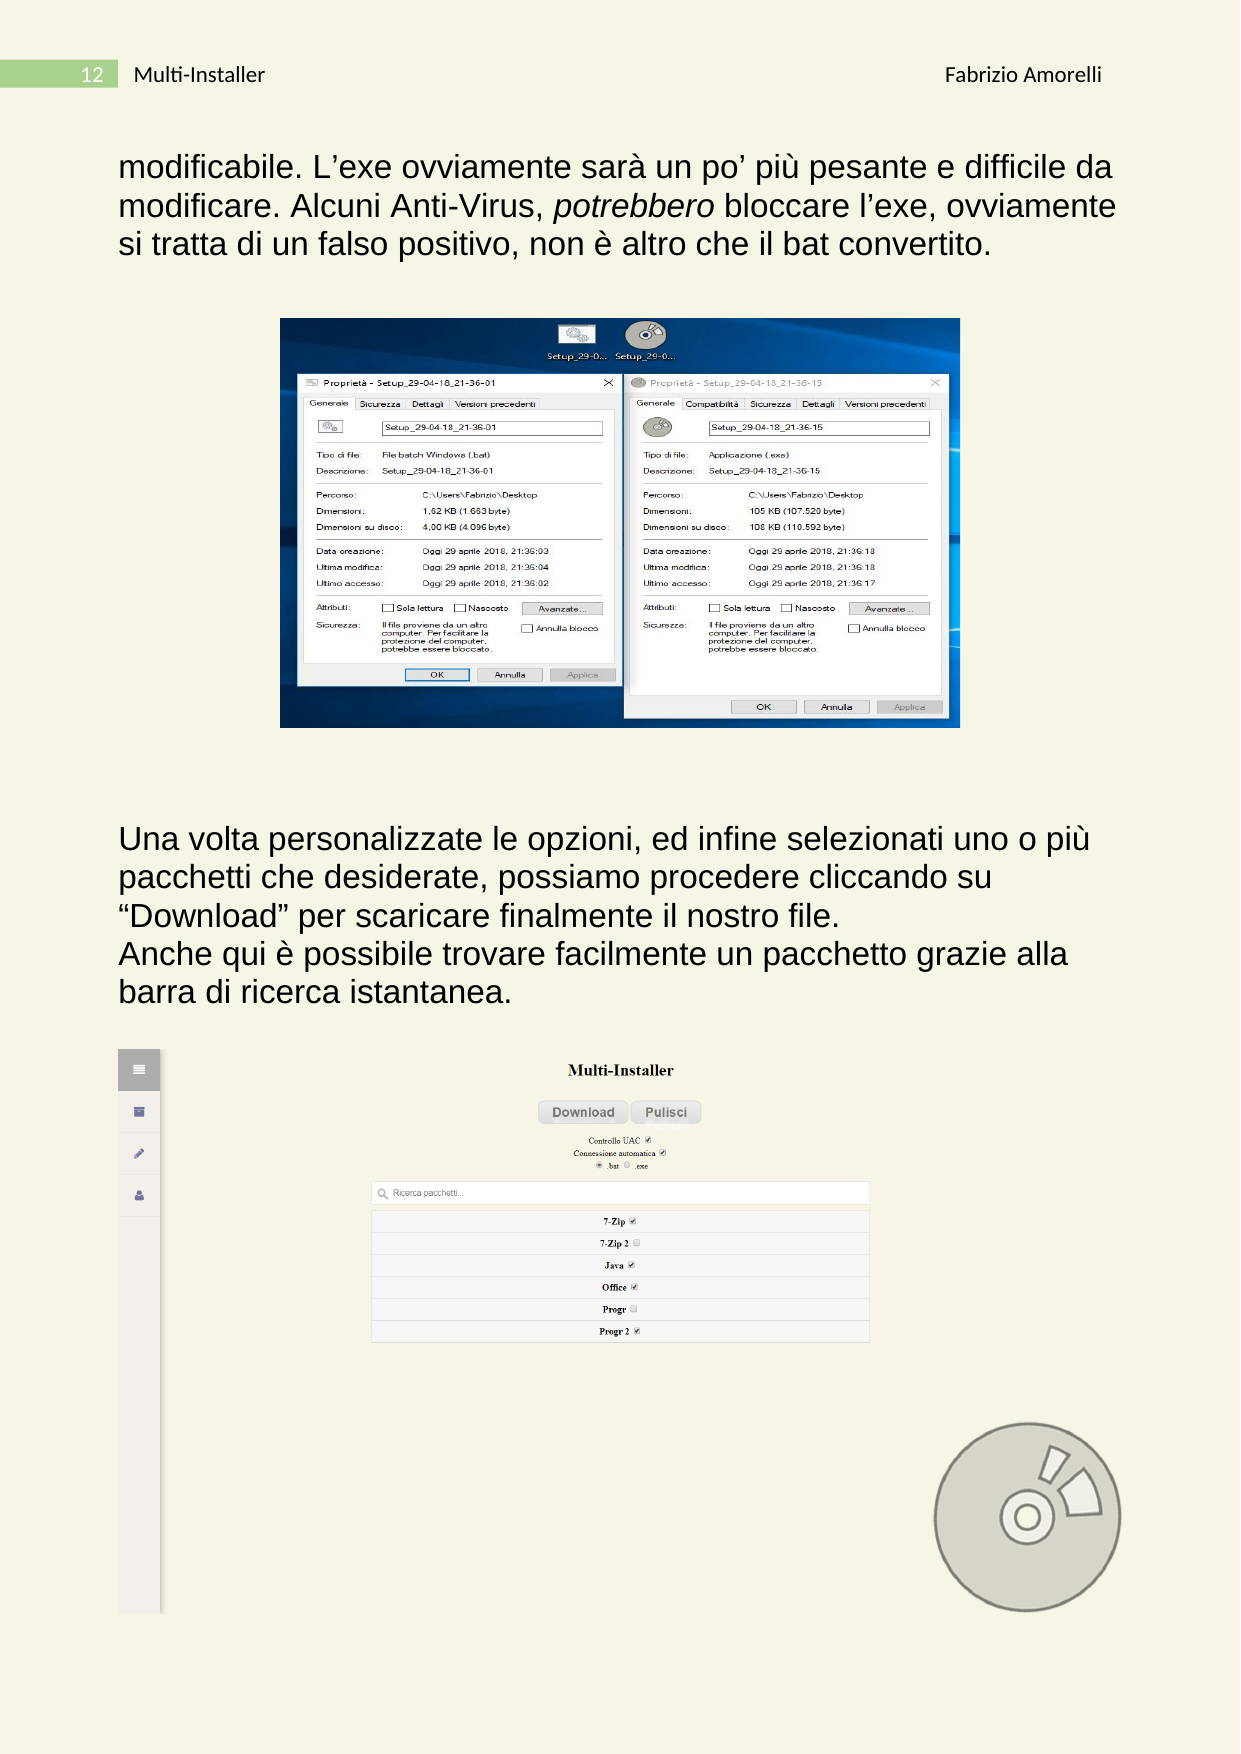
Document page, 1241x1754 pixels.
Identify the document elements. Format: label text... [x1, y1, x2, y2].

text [118, 148, 1122, 263]
text Anche qui è possibile trovare facilmente un pacchetto grazie alla barra di ricerca istantanea. [118, 934, 1122, 1011]
text Una volta personalizzate le opzioni, ed infine selezionati uno o più pacchetti che desiderate, possiamo procedere cliccando su “Download” per scaricare finalmente il nostro file. [118, 819, 1122, 934]
picture [280, 318, 961, 728]
picture [118, 1049, 1123, 1614]
